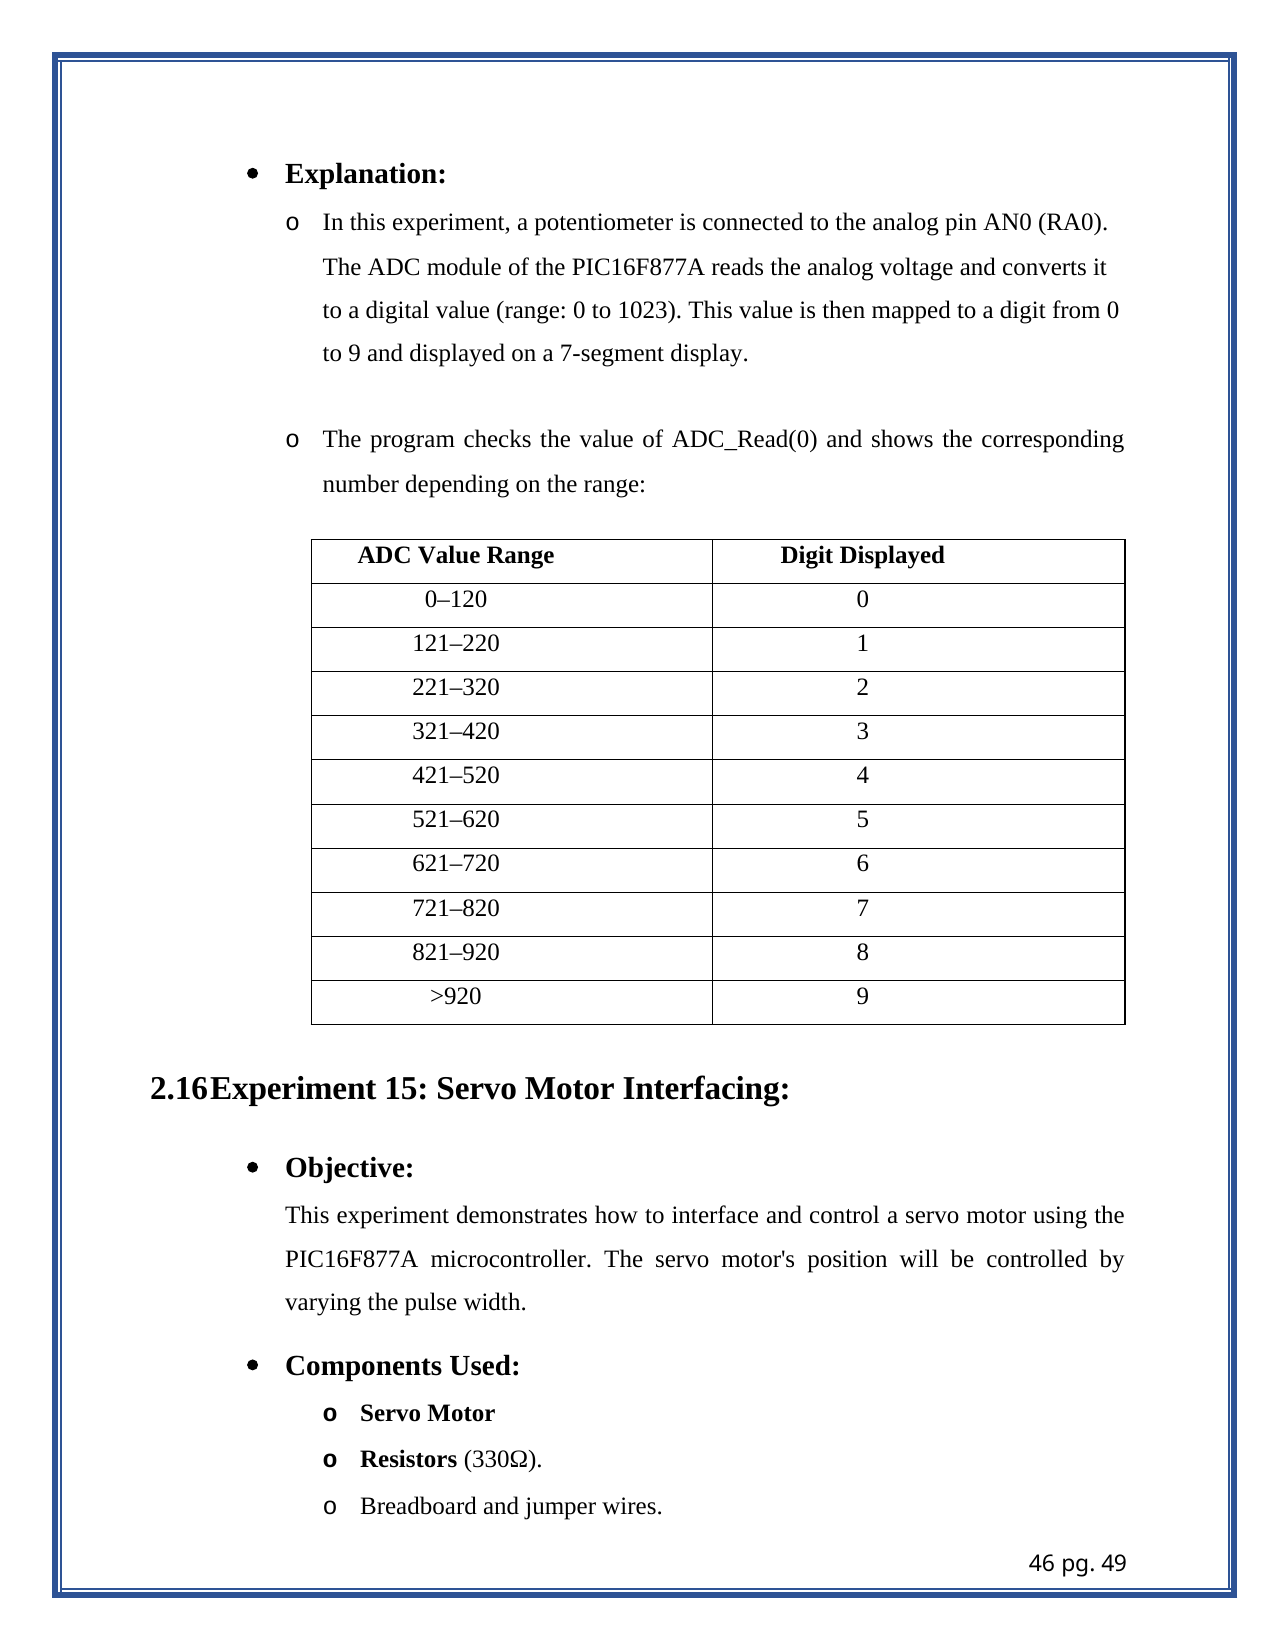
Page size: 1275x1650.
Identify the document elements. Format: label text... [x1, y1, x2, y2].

list Explanation: [247, 156, 1125, 190]
list Resistors (330Ω). [322, 1444, 1125, 1475]
table_cell 821–920 [312, 937, 712, 980]
table_cell 9 [713, 981, 1124, 1024]
table_cell 5 [713, 805, 1124, 847]
table_cell 3 [713, 716, 1124, 759]
list Breadboard and jumper wires. [322, 1491, 1125, 1522]
table_cell 8 [713, 937, 1124, 980]
text This experiment demonstrates how to interface and control a servo motor using the PIC16F877A microcontroller. The servo motor's position will be controlled by varying the pulse width. [285, 1201, 1125, 1316]
table_cell 121–220 [312, 628, 712, 671]
table_cell >920 [312, 981, 712, 1024]
table_cell 4 [713, 760, 1124, 803]
table_header ADC Value Range [312, 540, 712, 583]
table_header Digit Displayed [713, 540, 1124, 583]
table_cell 321–420 [312, 716, 712, 759]
table_cell 2 [713, 672, 1124, 715]
table_cell 621–720 [312, 849, 712, 892]
table_cell 221–320 [312, 672, 712, 715]
table_cell 0–120 [312, 584, 712, 627]
table_cell 521–620 [312, 805, 712, 847]
subtitle Experiment 15: Servo Motor Interfacing: [150, 1068, 1228, 1106]
table_cell 0 [713, 584, 1124, 627]
list Objective: [247, 1150, 1125, 1184]
table_cell 7 [713, 893, 1124, 936]
list In this experiment, a potentiometer is connected to the analog pin AN0 (RA0). The ADC module of the PIC16F877A reads the analog voltage and converts it to a digital value (range: 0 to 1023). This value is then mapped to a digit from 0 to 9 and displayed on a 7-segment display. [285, 207, 1125, 367]
table_cell 421–520 [312, 760, 712, 803]
table_cell 721–820 [312, 893, 712, 936]
table_cell 1 [713, 628, 1124, 671]
list Servo Motor [322, 1398, 1125, 1429]
list Components Used: [247, 1348, 1125, 1382]
table_cell 6 [713, 849, 1124, 892]
list The program checks the value of ADC_Read(0) and shows the corresponding number depending on the range: [285, 424, 1125, 498]
